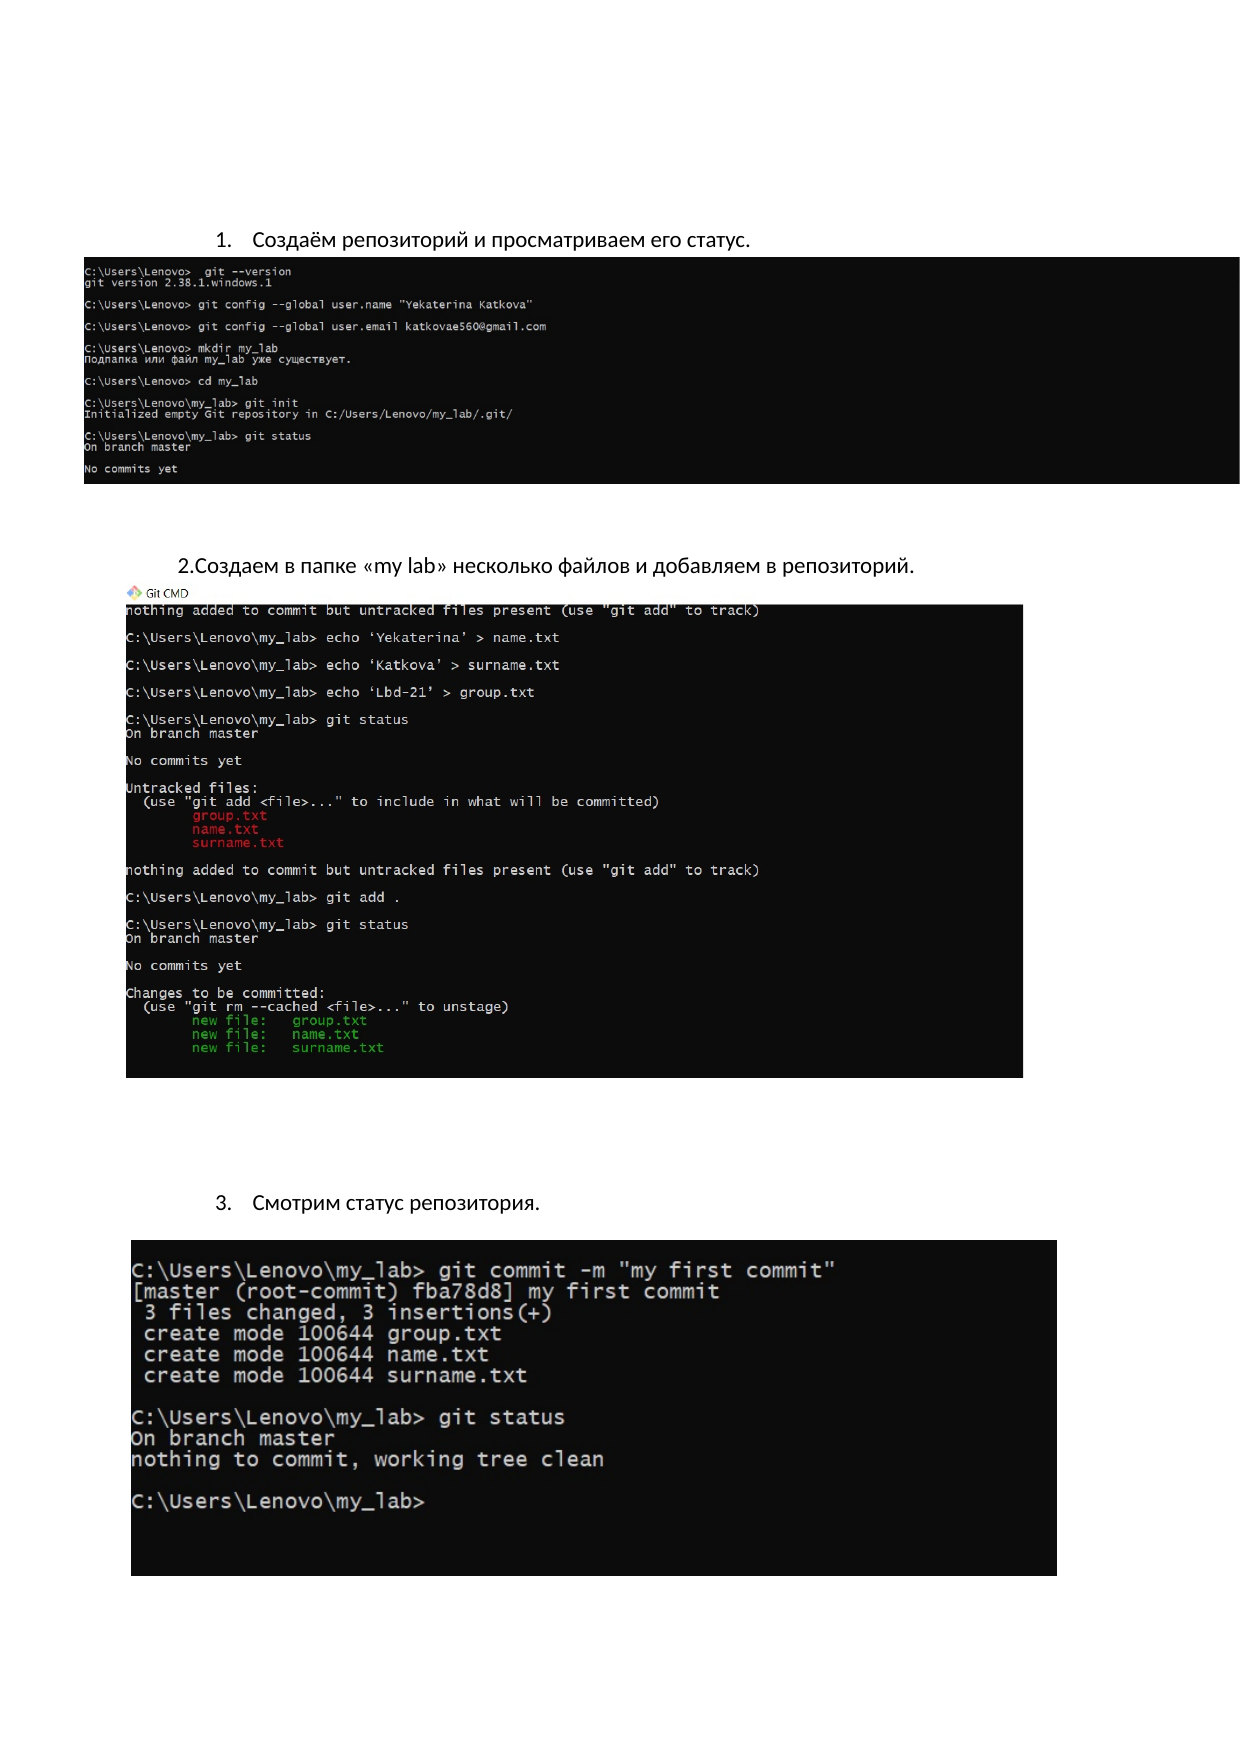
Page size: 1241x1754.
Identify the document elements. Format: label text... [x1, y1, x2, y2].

picture [84, 257, 1240, 484]
picture [126, 582, 1024, 1078]
list Создаём репозиторий и просматриваем его статус. [215, 226, 1152, 254]
text 2.Создаем в папке «my lab» несколько файлов и добавляем в репозиторий. [177, 552, 1152, 580]
list Смотрим статус репозитория. [215, 1188, 1152, 1216]
picture [131, 1240, 1057, 1576]
